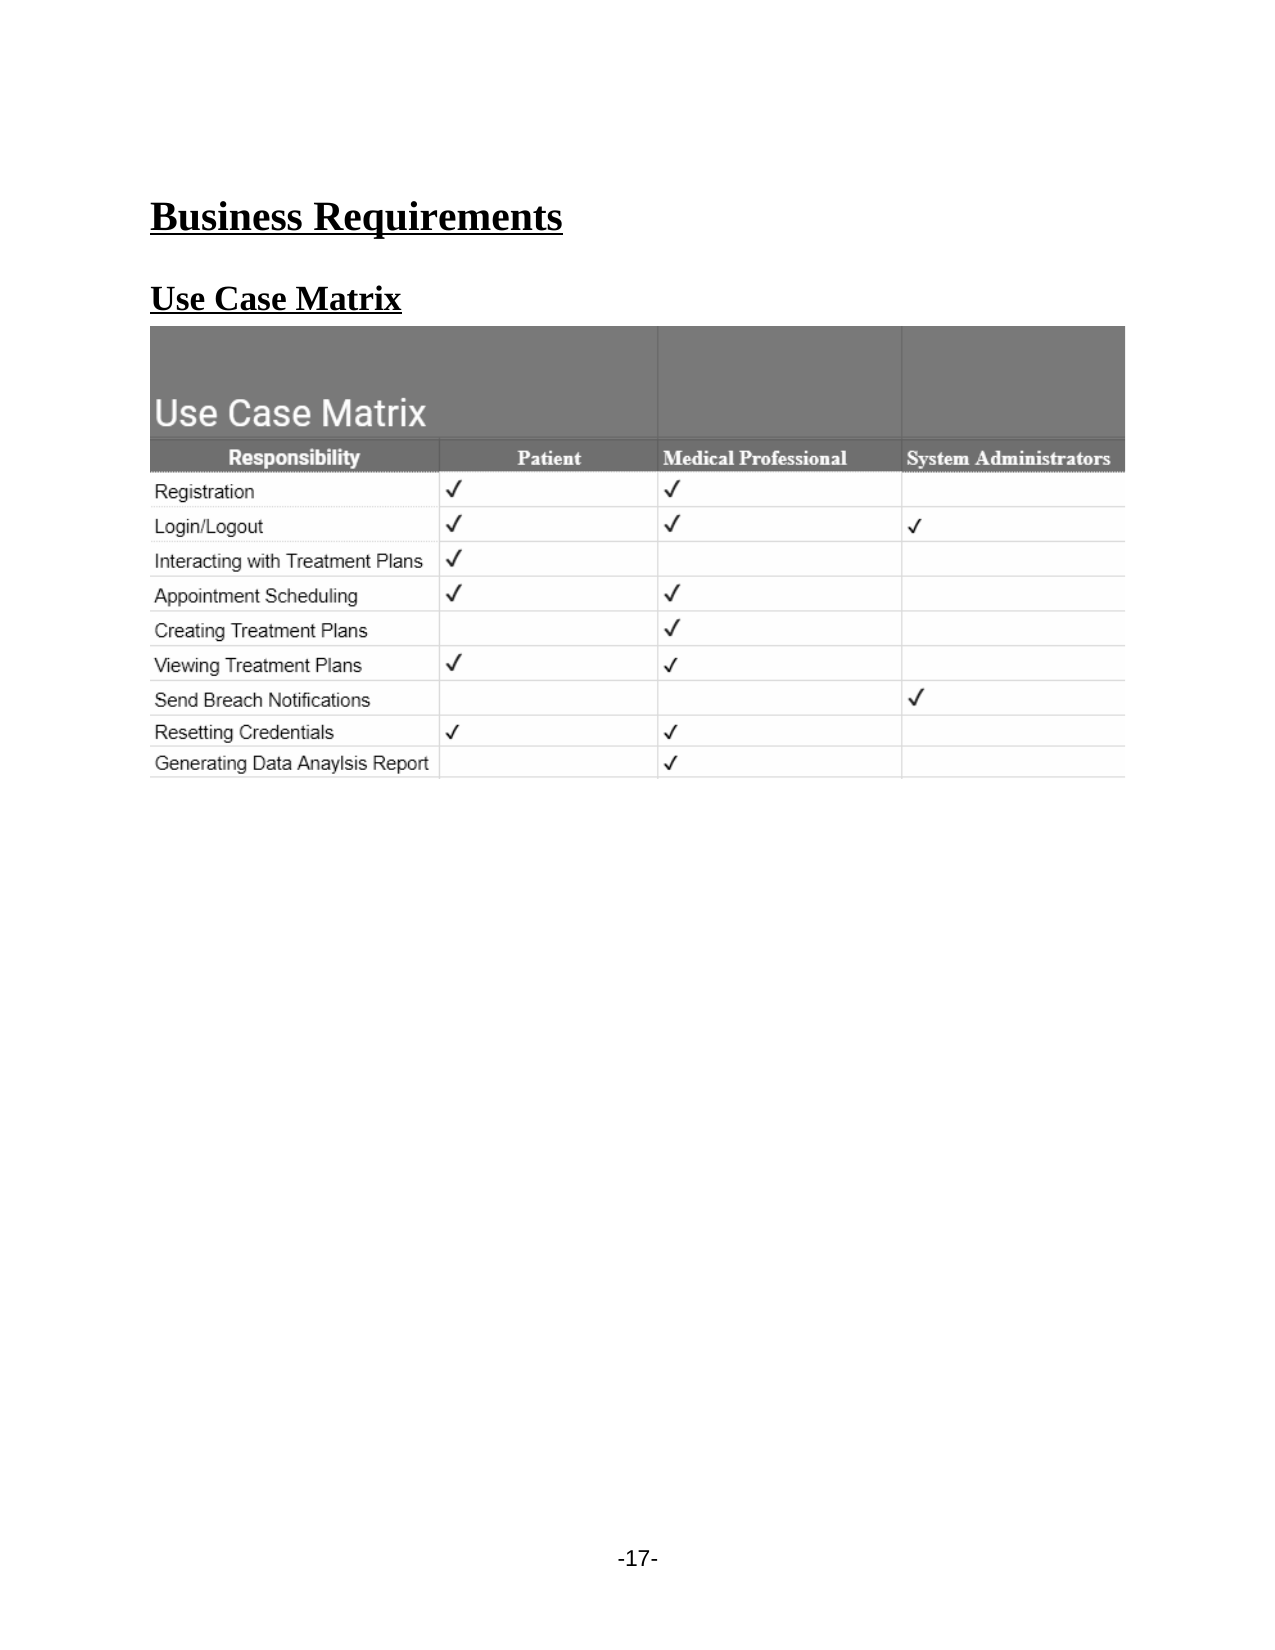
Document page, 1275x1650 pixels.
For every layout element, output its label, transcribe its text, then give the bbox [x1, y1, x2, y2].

subtitle Business Requirements [150, 192, 1125, 239]
picture [150, 326, 1125, 779]
subtitle Use Case Matrix [150, 277, 1125, 318]
